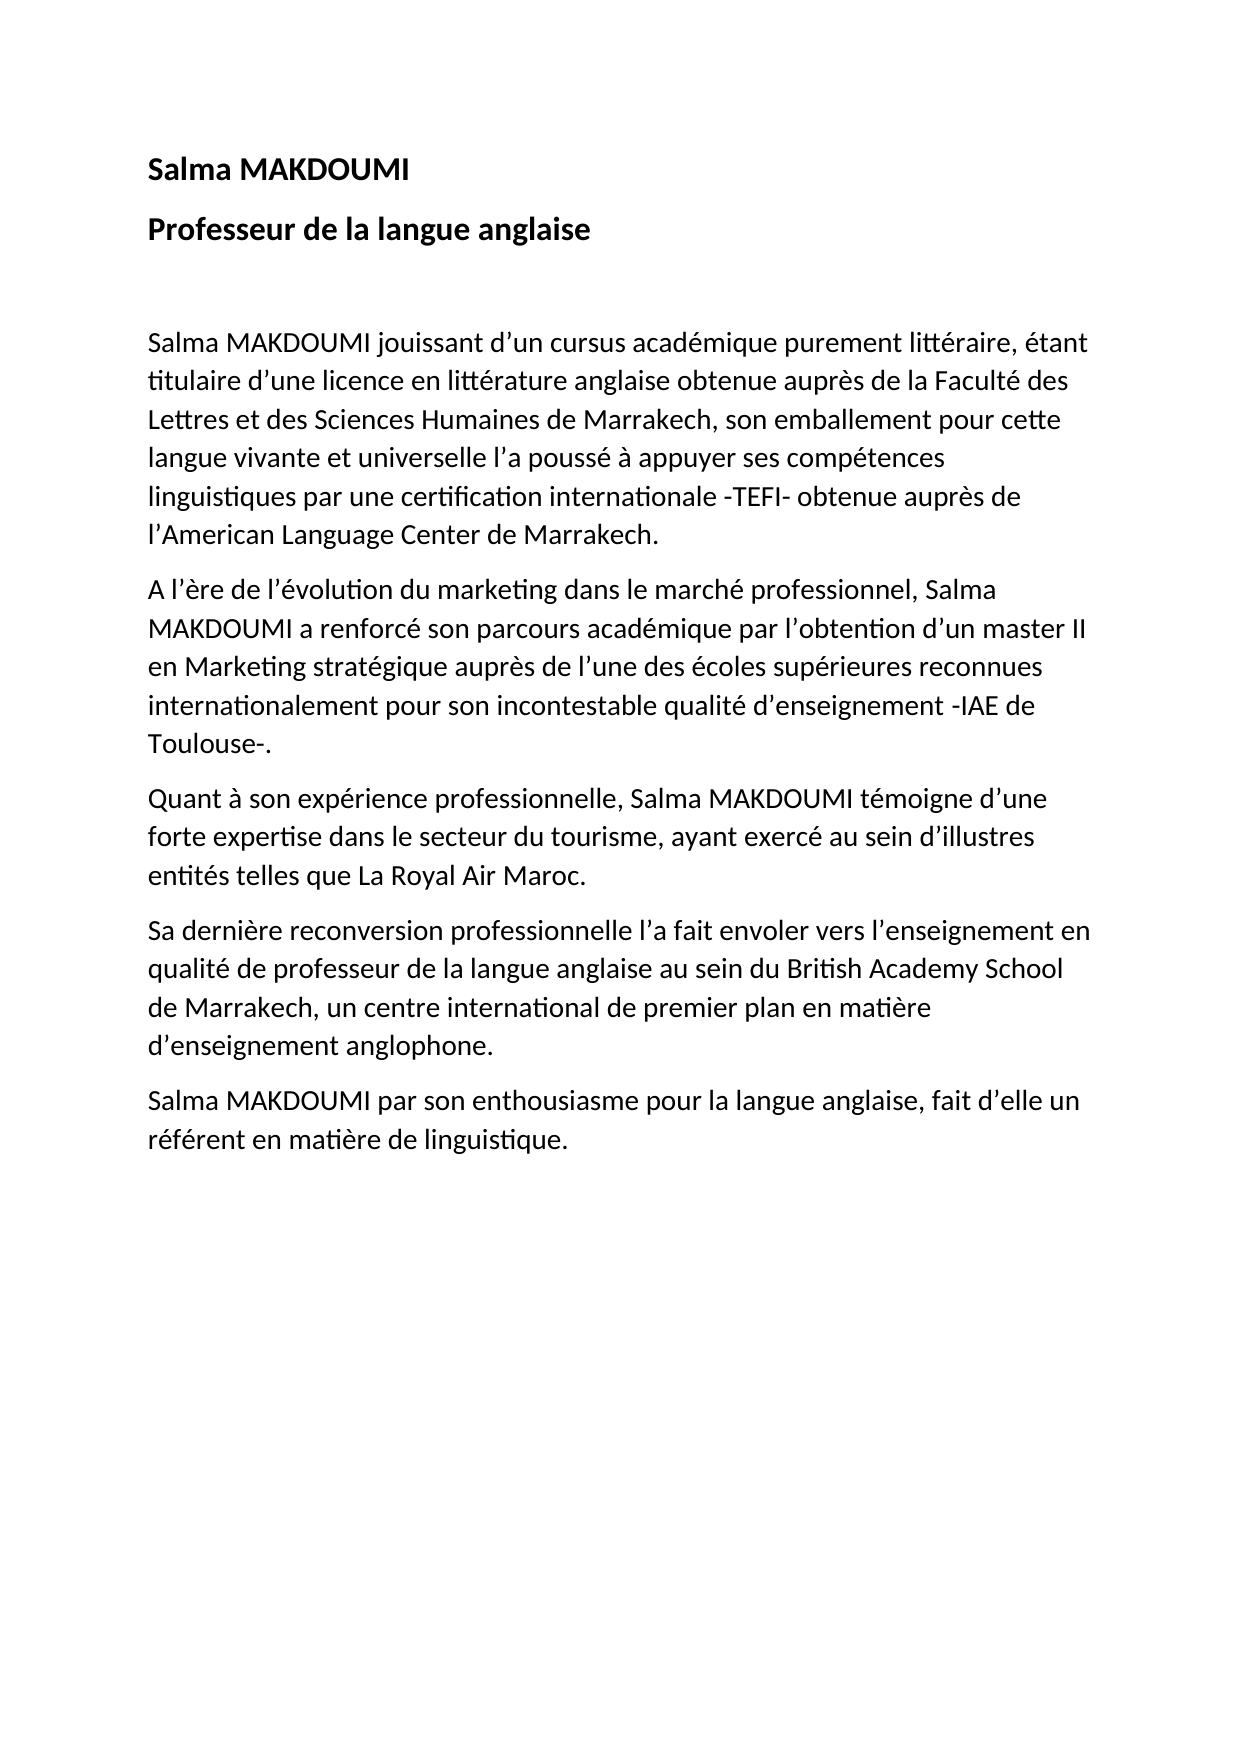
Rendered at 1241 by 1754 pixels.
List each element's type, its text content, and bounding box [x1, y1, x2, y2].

text A l’ère de l’évolution du marketing dans le marché professionnel, Salma MAKDOUMI a renforcé son parcours académique par l’obtention d’un master II en Marketing stratégique auprès de l’une des écoles supérieures reconnues internationalement pour son incontestable qualité d’enseignement -IAE de Toulouse-. [148, 571, 1093, 761]
text Sa dernière reconversion professionnelle l’a fait envoler vers l’enseignement en qualité de professeur de la langue anglaise au sein du British Academy School de Marrakech, un centre international de premier plan en matière d’enseignement anglophone. [148, 912, 1093, 1063]
text Salma MAKDOUMI [148, 148, 1093, 188]
text Quant à son expérience professionnelle, Salma MAKDOUMI témoigne d’une forte expertise dans le secteur du tourisme, ayant exercé au sein d’illustres entités telles que La Royal Air Maroc. [148, 780, 1093, 893]
text Salma MAKDOUMI jouissant d’un cursus académique purement littéraire, étant titulaire d’une licence en littérature anglaise obtenue auprès de la Faculté des Lettres et des Sciences Humaines de Marrakech, son emballement pour cette langue vivante et universelle l’a poussé à appuyer ses compétences linguistiques par une certification internationale -TEFI- obtenue auprès de l’American Language Center de Marrakech. [148, 324, 1093, 552]
text Professeur de la langue anglaise [148, 208, 1093, 249]
text Salma MAKDOUMI par son enthousiasme pour la langue anglaise, fait d’elle un référent en matière de linguistique. [148, 1082, 1093, 1157]
